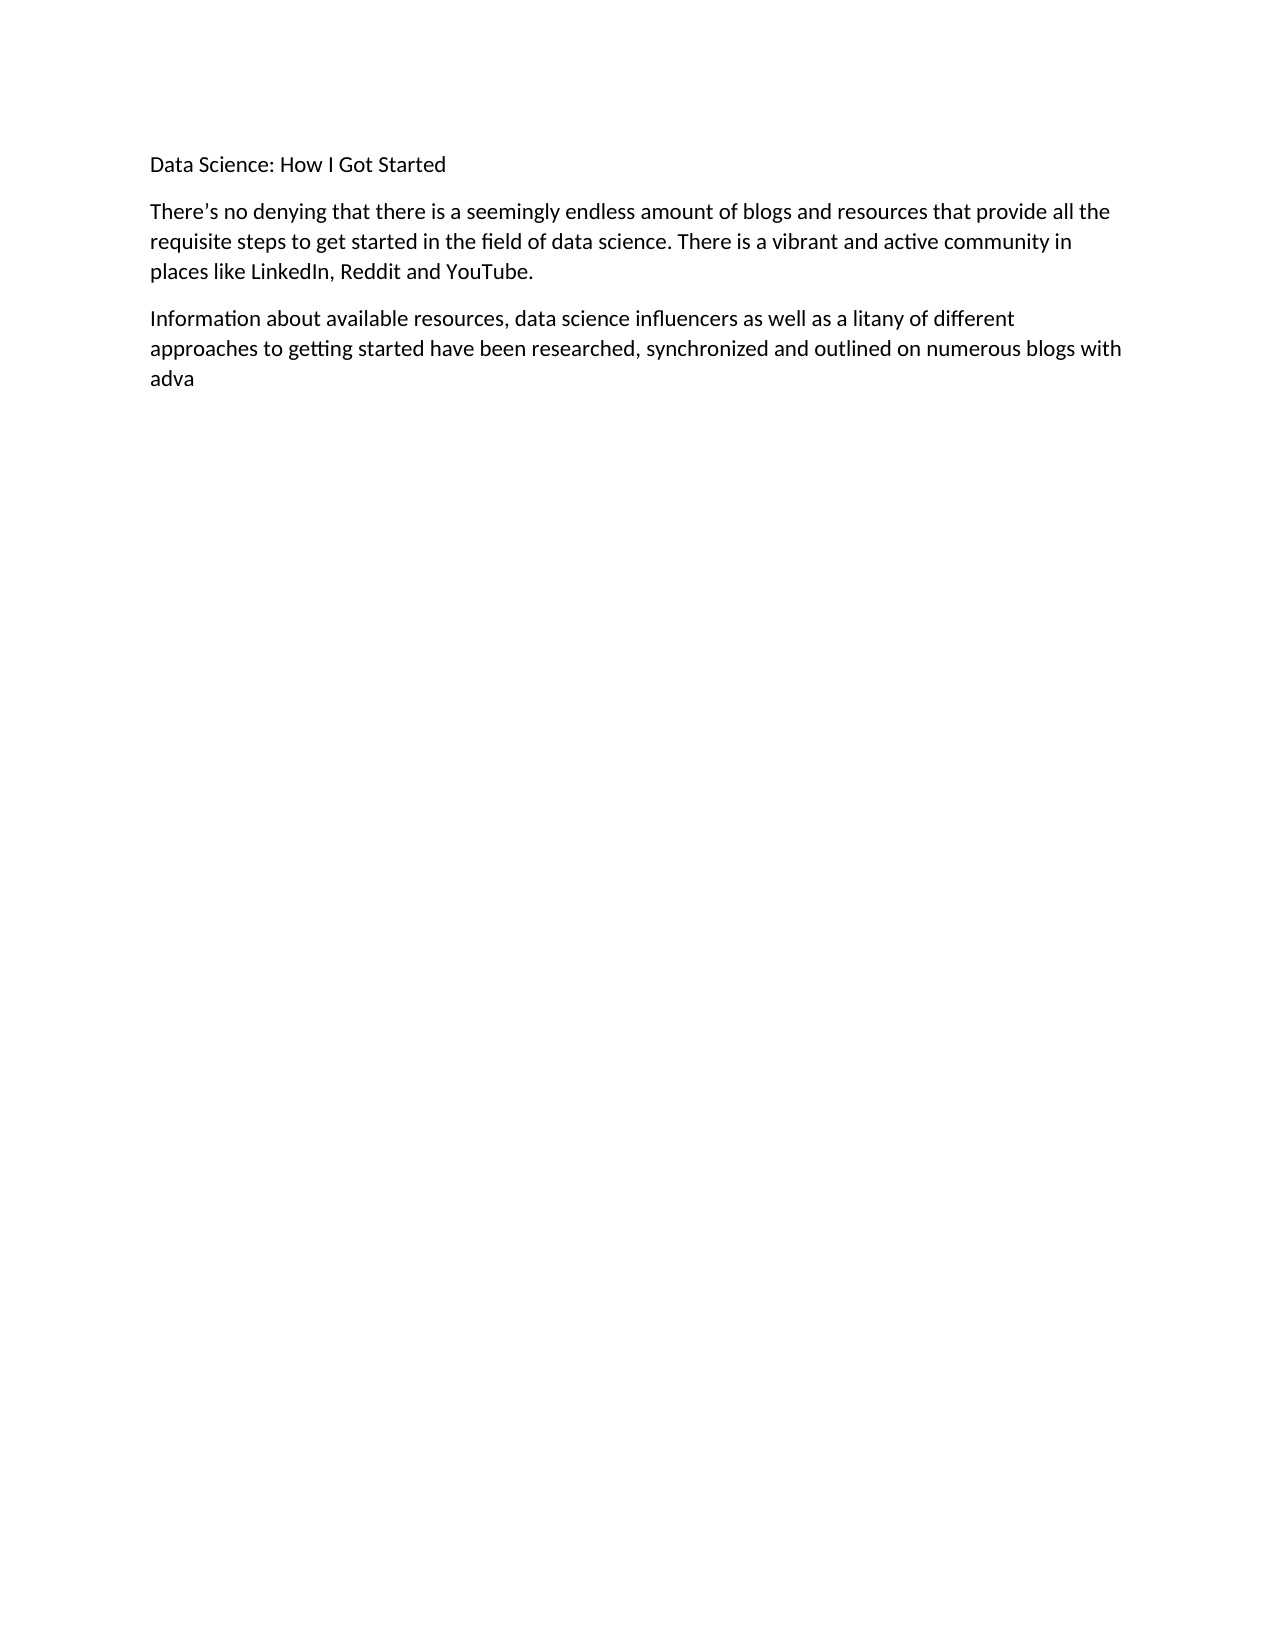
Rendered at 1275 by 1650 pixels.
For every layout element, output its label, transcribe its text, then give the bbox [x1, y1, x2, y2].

text Information about available resources, data science influencers as well as a litany of different approaches to getting started have been researched, synchronized and outlined on numerous blogs with adva [150, 304, 1125, 393]
text There’s no denying that there is a seemingly endless amount of blogs and resources that provide all the requisite steps to get started in the field of data science. There is a vibrant and active community in places like LinkedIn, Reddit and YouTube. [150, 197, 1125, 285]
text Data Science: How I Got Started [150, 150, 1125, 178]
